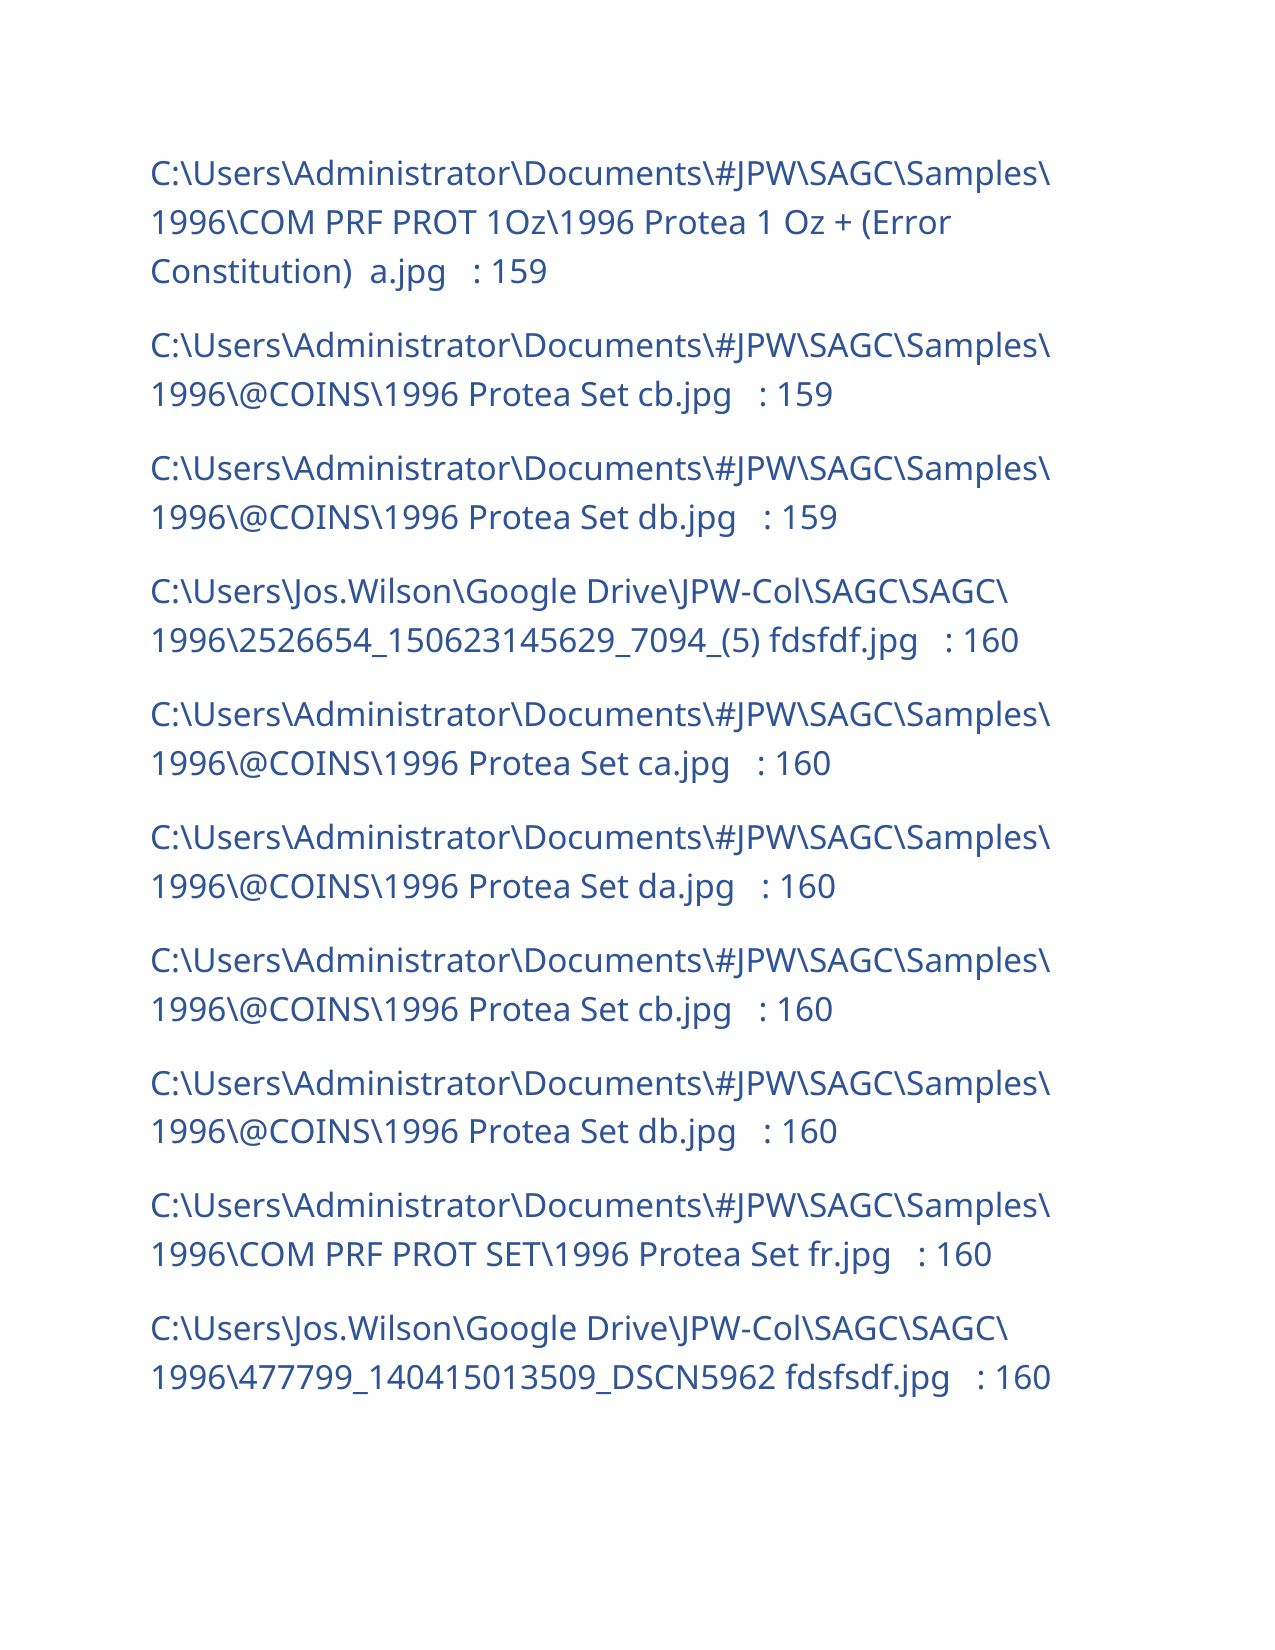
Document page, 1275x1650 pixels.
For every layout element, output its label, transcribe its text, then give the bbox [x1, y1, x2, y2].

subtitle C:\Users\Administrator\Documents\#JPW\SAGC\Samples\1996\@COINS\1996 Protea Set db.jpg : 159 [150, 445, 1125, 539]
subtitle C:\Users\Administrator\Documents\#JPW\SAGC\Samples\1996\COM PRF PROT SET\1996 Protea Set fr.jpg : 160 [150, 1182, 1125, 1277]
subtitle C:\Users\Administrator\Documents\#JPW\SAGC\Samples\1996\@COINS\1996 Protea Set da.jpg : 160 [150, 813, 1125, 908]
subtitle C:\Users\Jos.Wilson\Google Drive\JPW-Col\SAGC\SAGC\1996\477799_140415013509_DSCN5962 fdsfsdf.jpg : 160 [150, 1305, 1125, 1399]
subtitle C:\Users\Administrator\Documents\#JPW\SAGC\Samples\1996\@COINS\1996 Protea Set cb.jpg : 159 [150, 322, 1125, 416]
subtitle C:\Users\Administrator\Documents\#JPW\SAGC\Samples\1996\@COINS\1996 Protea Set ca.jpg : 160 [150, 691, 1125, 785]
subtitle C:\Users\Administrator\Documents\#JPW\SAGC\Samples\1996\COM PRF PROT 1Oz\1996 Protea 1 Oz + (Error Constitution) a.jpg : 159 [150, 150, 1125, 293]
subtitle C:\Users\Administrator\Documents\#JPW\SAGC\Samples\1996\@COINS\1996 Protea Set db.jpg : 160 [150, 1059, 1125, 1154]
subtitle C:\Users\Administrator\Documents\#JPW\SAGC\Samples\1996\@COINS\1996 Protea Set cb.jpg : 160 [150, 936, 1125, 1031]
subtitle C:\Users\Jos.Wilson\Google Drive\JPW-Col\SAGC\SAGC\1996\2526654_150623145629_7094_(5) fdsfdf.jpg : 160 [150, 568, 1125, 662]
